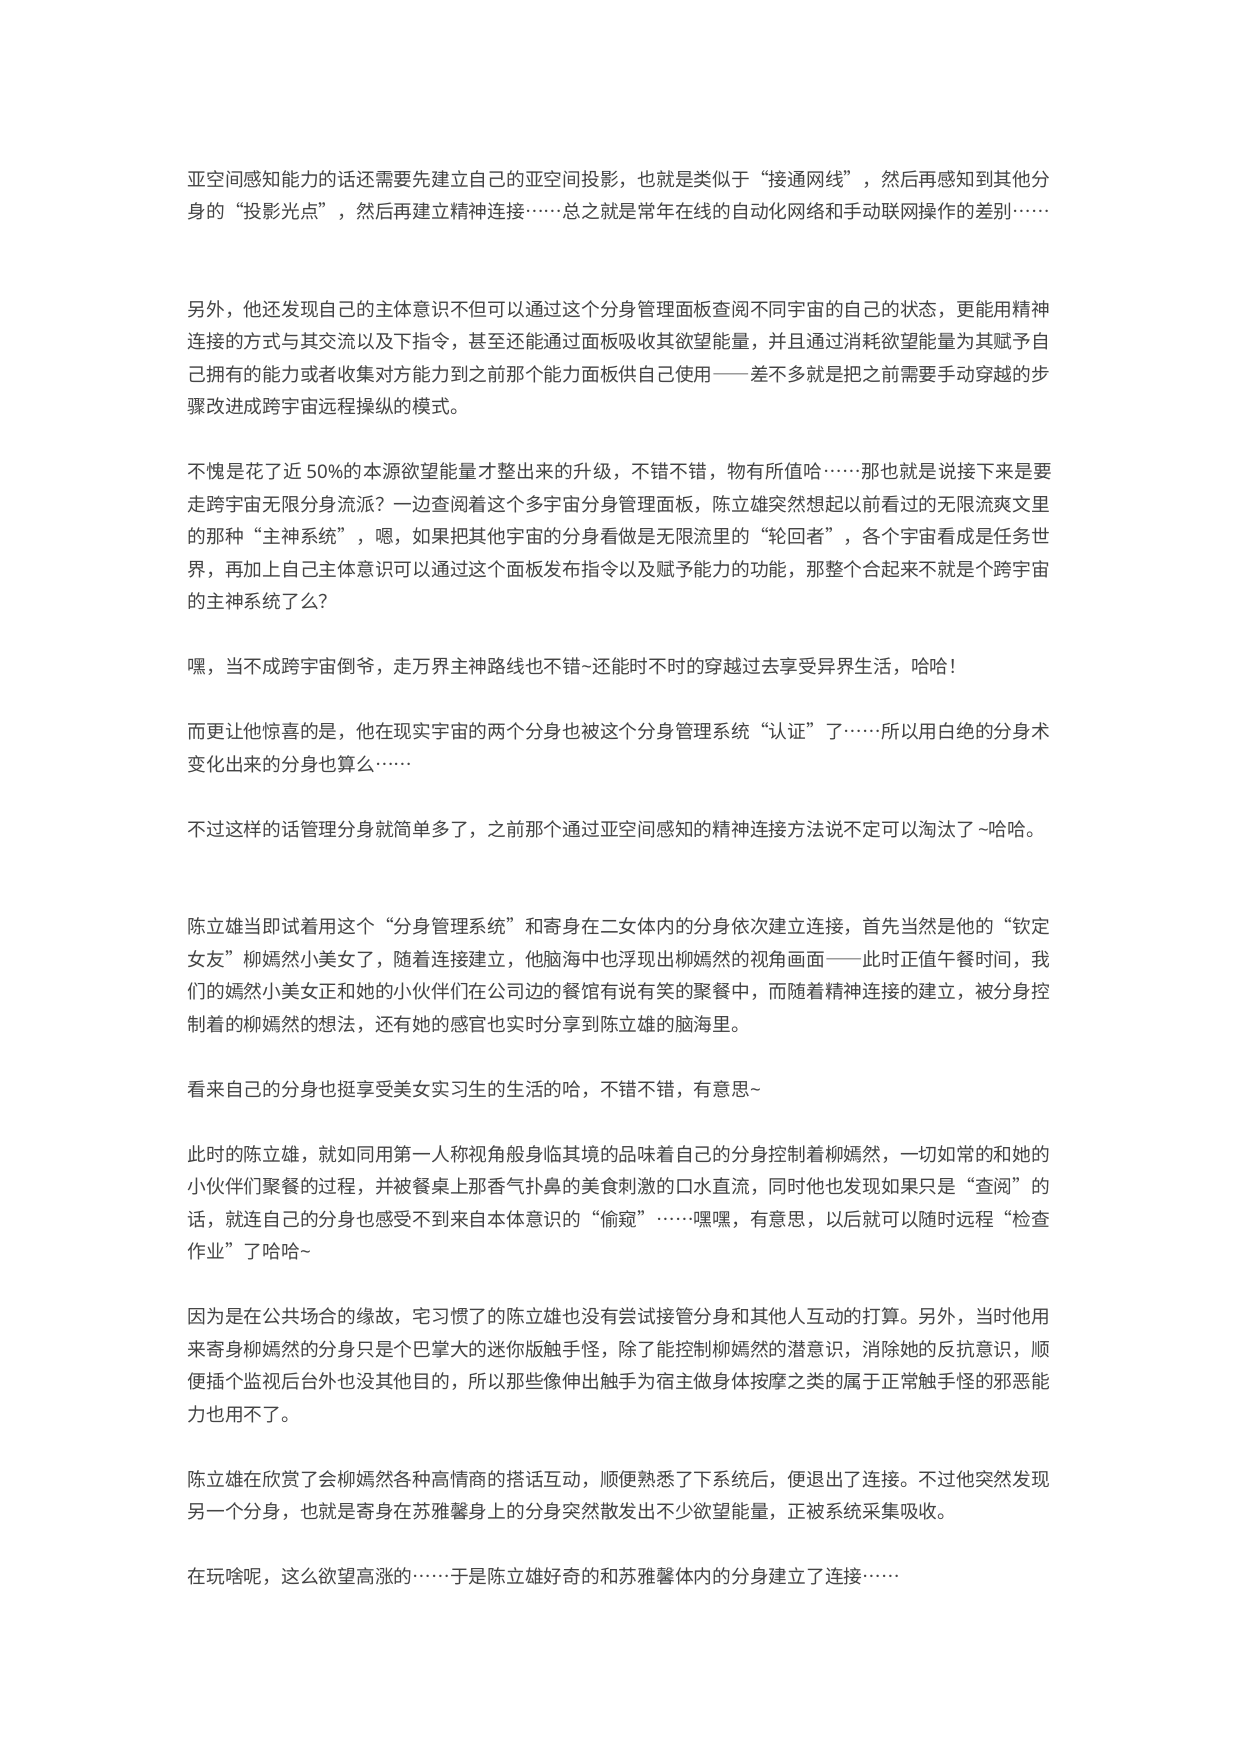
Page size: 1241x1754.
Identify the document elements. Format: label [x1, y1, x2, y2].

text [187, 162, 1053, 1592]
